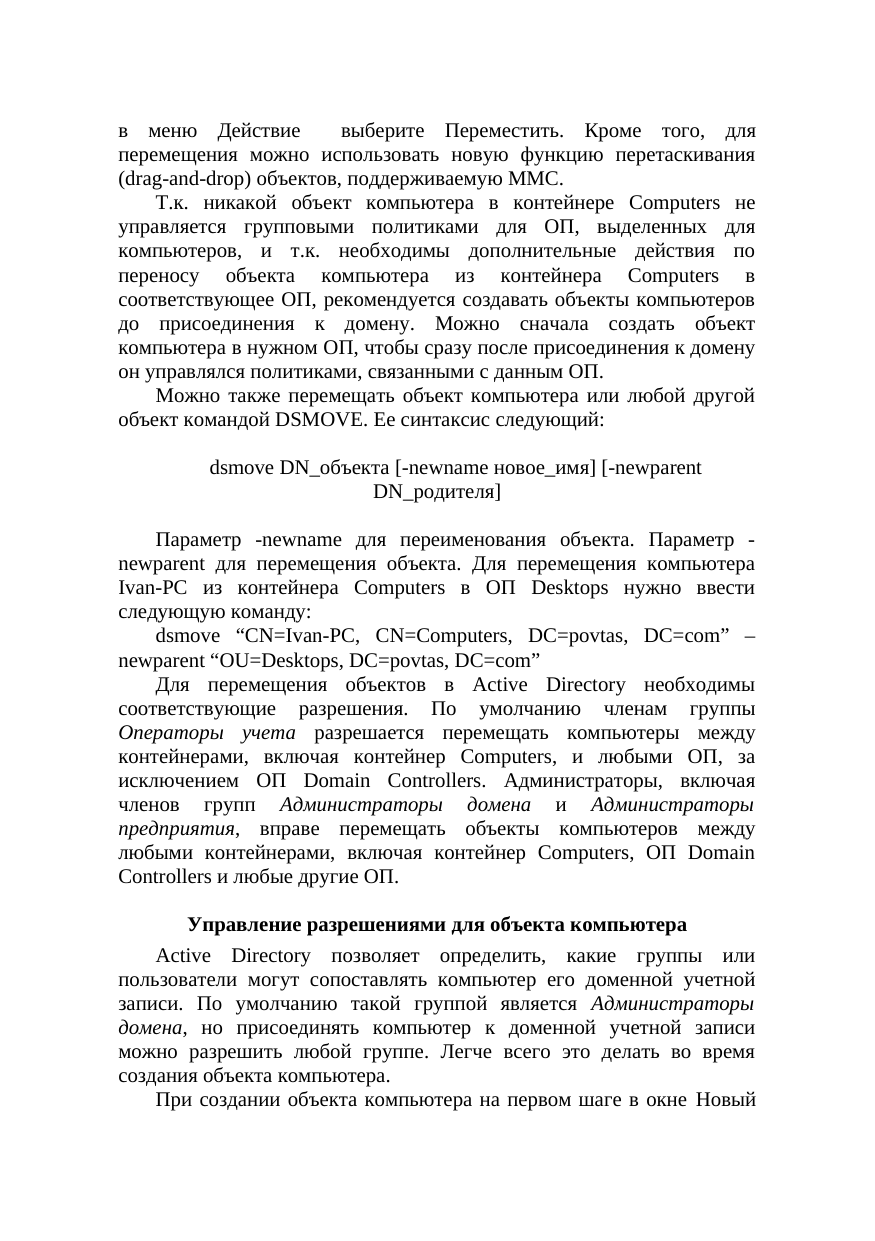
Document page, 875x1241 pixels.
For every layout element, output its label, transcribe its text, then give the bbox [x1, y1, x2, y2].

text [118, 1087, 756, 1111]
text Параметр -newname для переименования объекта. Параметр -newparent для перемещения объекта. Для перемещения компьютера Ivan-PC из контейнера Computers в ОП Desktops нужно ввести следующую команду: [118, 527, 756, 623]
text Для перемещения объектов в Active Directory необходимы соответствующие разрешения. По умолчанию членам группы Операторы учета разрешается перемещать компьютеры между контейнерами, включая контейнер Computers, и любыми ОП, за исключением ОП Domain Controllers. Администраторы, включая членов групп Администраторы домена и Администраторы предприятия, вправе перемещать объекты компьютеров между любыми контейнерами, включая контейнер Computers, ОП Domain Controllers и любые другие ОП. [118, 672, 756, 888]
text dsmove “CN=Ivan-PC, CN=Computers, DC=povtas, DC=com” –newparent “OU=Desktops, DC=povtas, DC=com” [118, 623, 756, 672]
text dsmove DN_объекта [-newname новое_имя] [-newparent DN_родителя] [118, 455, 756, 503]
text Можно также перемещать объект компьютера или любой другой объект командой DSMOVE. Ее синтаксис следующий: [118, 383, 756, 431]
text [118, 118, 756, 190]
text Т.к. никакой объект компьютера в контейнере Computers не управляется групповыми политиками для ОП, выделенных для компьютеров, и т.к. необходимы дополнительные действия по переносу объекта компьютера из контейнера Computers в соответствующее ОП, рекомендуется создавать объекты компьютеров до присоединения к домену. Можно сначала создать объект компьютера в нужном ОП, чтобы сразу после присоединения к домену он управлялся политиками, связанными с данным ОП. [118, 190, 756, 383]
text Active Directory позволяет определить, какие группы или пользователи могут сопоставлять компьютер его доменной учетной записи. По умолчанию такой группой является Администраторы домена, но присоединять компьютер к доменной учетной записи можно разрешить любой группе. Легче всего это делать во время создания объекта компьютера. [118, 942, 756, 1087]
subtitle Управление разрешениями для объекта компьютера [118, 912, 756, 936]
